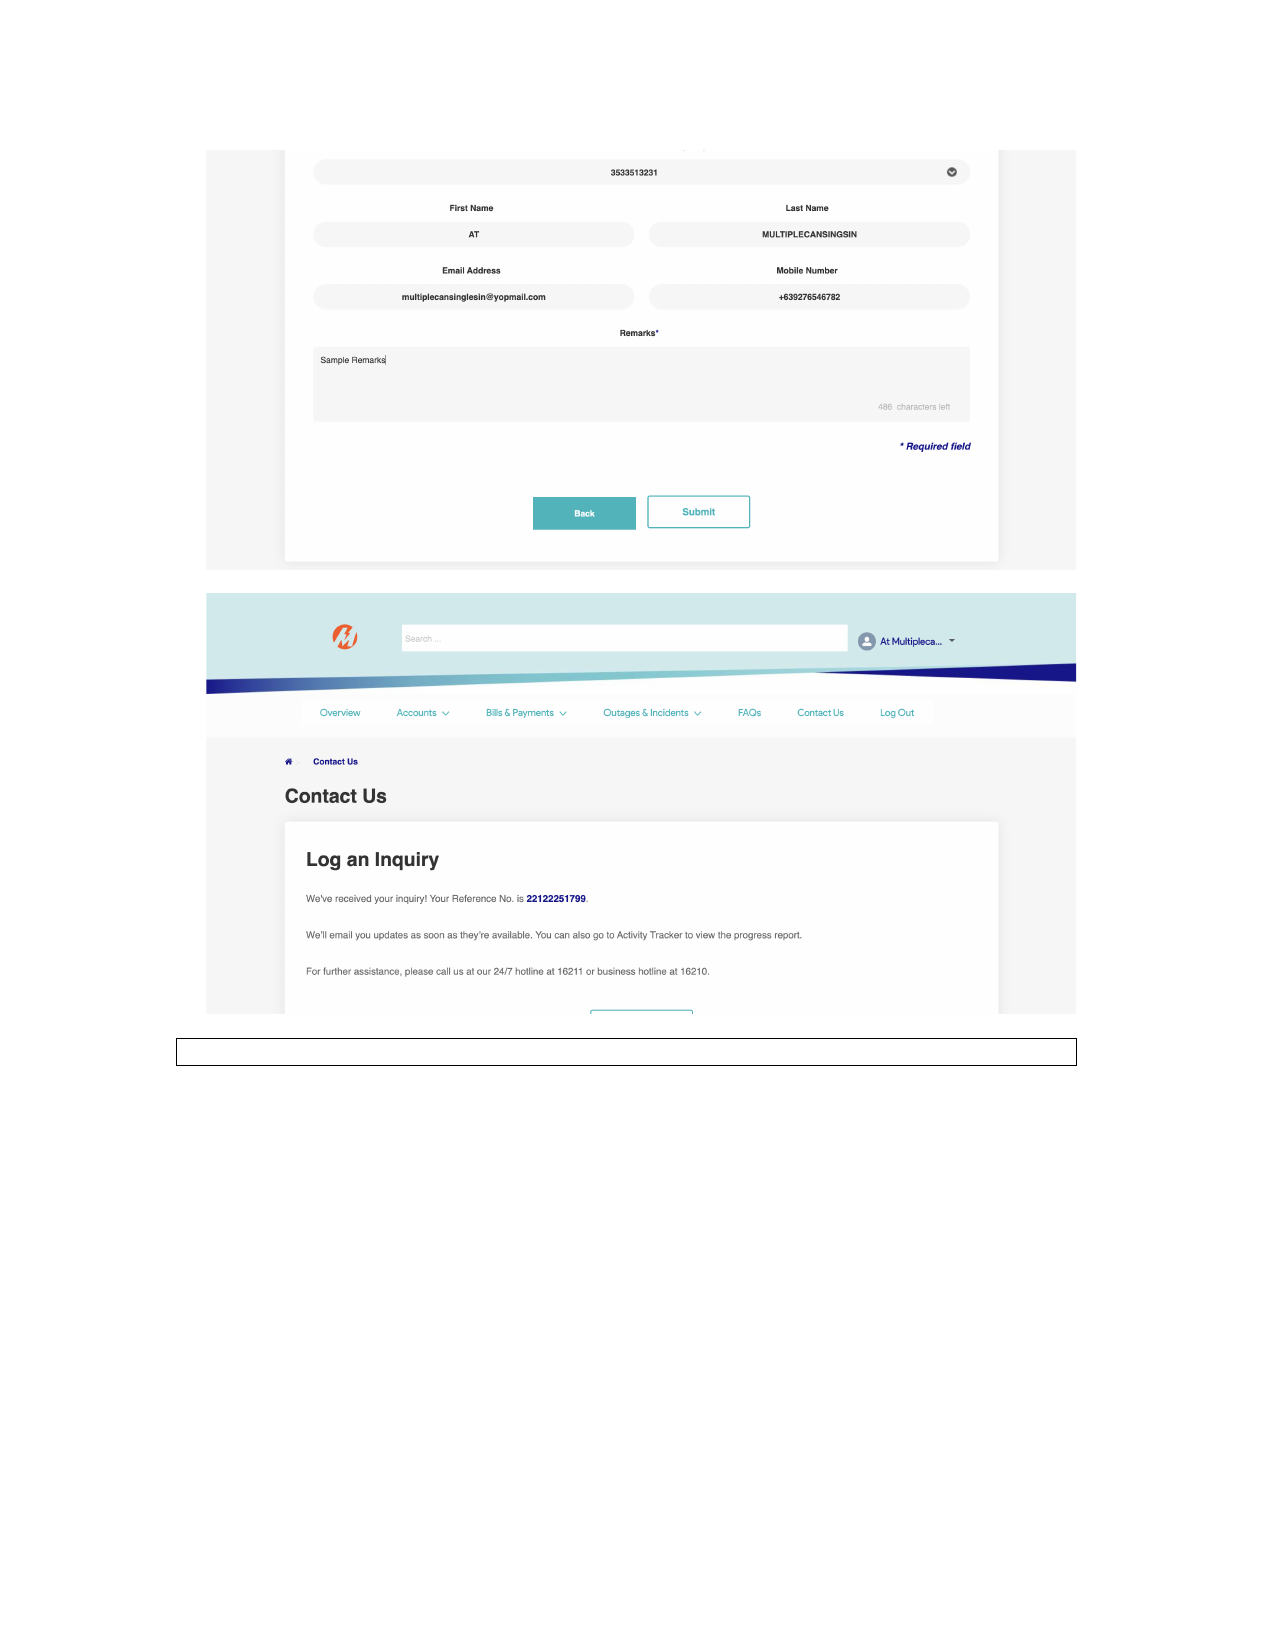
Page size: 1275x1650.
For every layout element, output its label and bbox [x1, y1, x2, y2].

picture [206, 593, 1077, 1014]
picture [206, 150, 1077, 570]
table_header [177, 1039, 1076, 1065]
